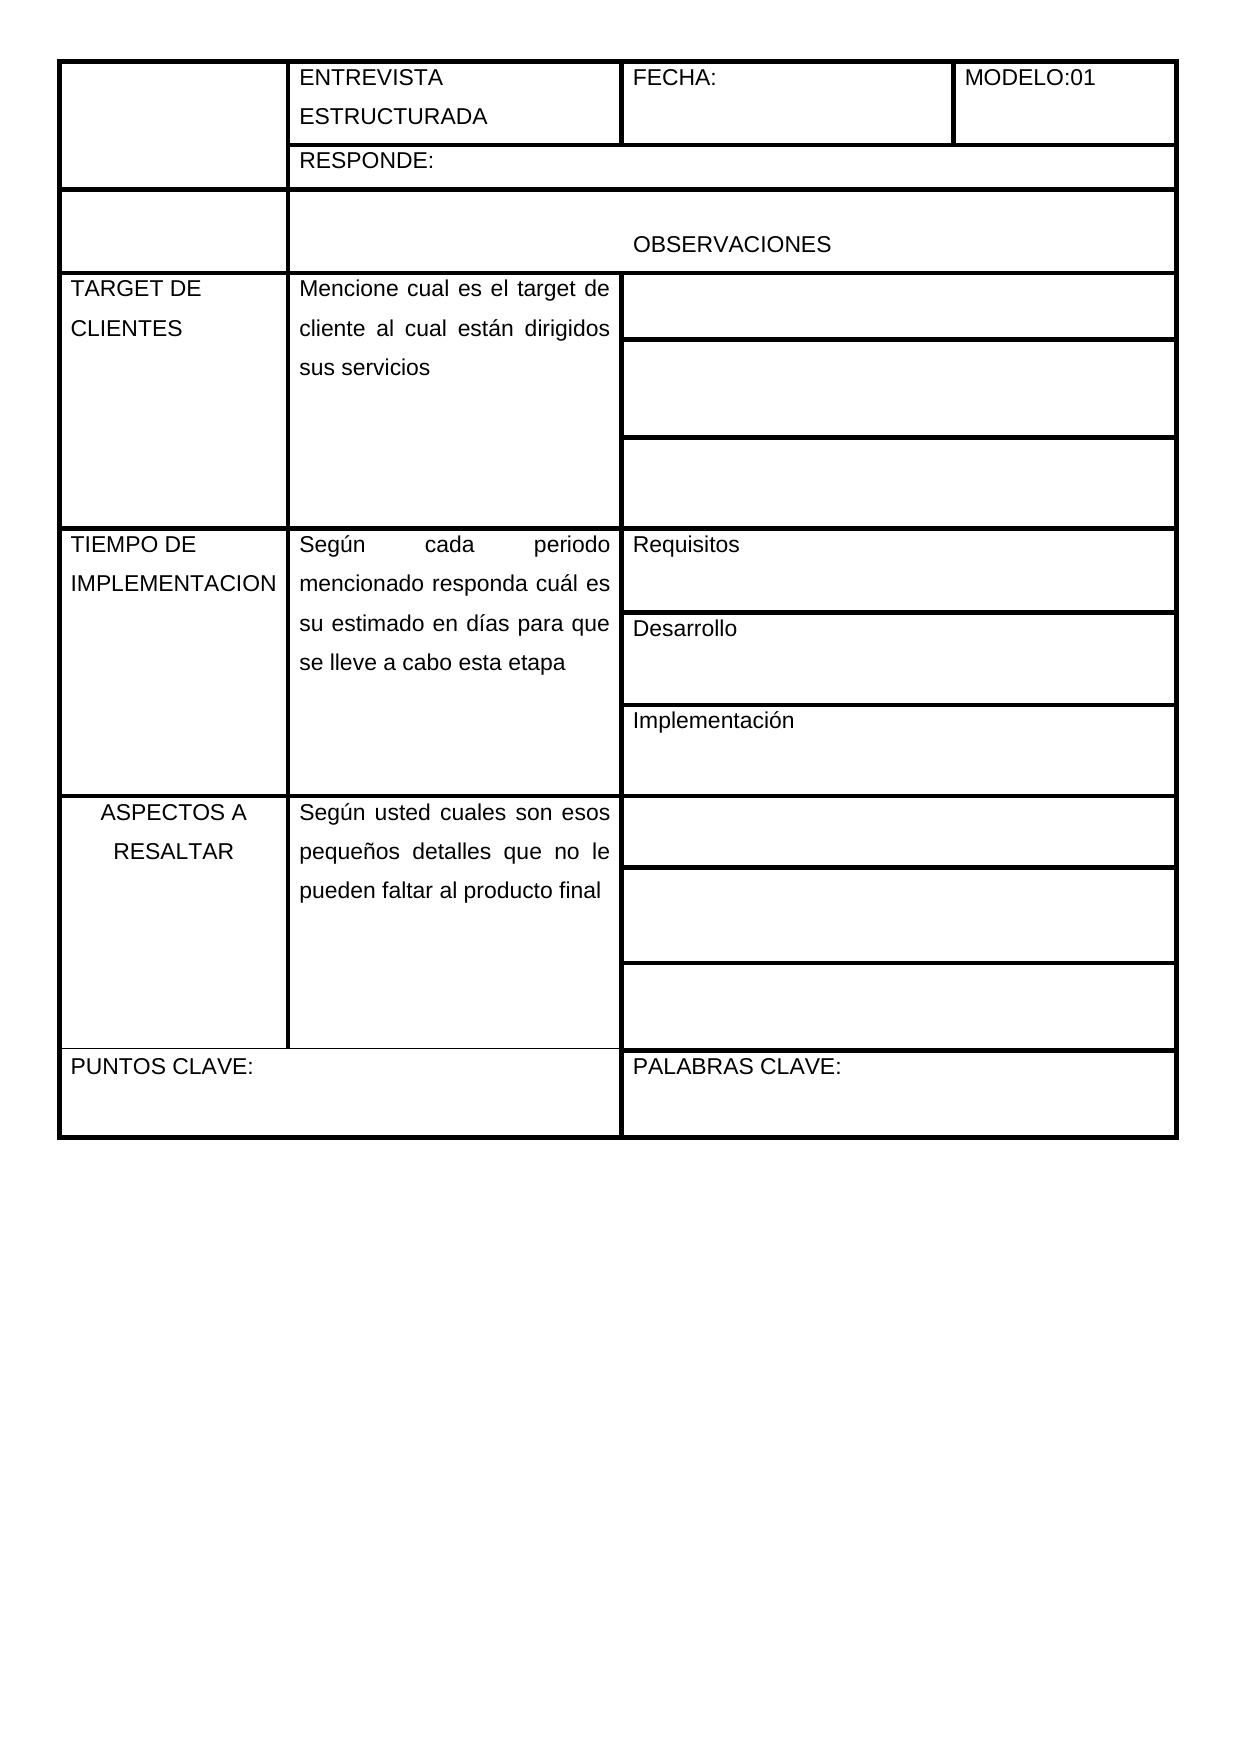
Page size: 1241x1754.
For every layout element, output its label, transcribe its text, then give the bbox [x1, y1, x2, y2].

table_cell [62, 192, 286, 271]
table_header ENTREVISTA ESTRUCTURADA [290, 64, 619, 143]
table_cell Requisitos [624, 531, 1174, 610]
table_cell TARGET DE CLIENTES [62, 275, 286, 526]
table_cell [624, 965, 1174, 1048]
table_cell Según usted cuales son esos pequeños detalles que no le pueden faltar al producto final [290, 798, 619, 1048]
table_cell RESPONDE: [290, 147, 1174, 187]
table_cell [624, 440, 1174, 526]
table_cell TIEMPO DE IMPLEMENTACION [62, 531, 286, 794]
table_header [62, 64, 286, 187]
table_cell [624, 275, 1174, 337]
table_cell [624, 798, 1174, 865]
table_cell ASPECTOS A RESALTAR [62, 798, 286, 1048]
table_cell Implementación [624, 707, 1174, 794]
table_header MODELO:01 [956, 64, 1174, 143]
table_cell Según cada periodo mencionado responda cuál es su estimado en días para que se lleve a cabo esta etapa [290, 531, 619, 794]
table_cell OBSERVACIONES [290, 192, 1174, 271]
table_cell PUNTOS CLAVE: [62, 1049, 619, 1135]
table_cell [624, 870, 1174, 961]
table_header FECHA: [624, 64, 951, 143]
table_cell [624, 342, 1174, 435]
table_cell Mencione cual es el target de cliente al cual están dirigidos sus servicios [290, 275, 619, 526]
table_cell PALABRAS CLAVE: [624, 1053, 1174, 1135]
table_cell Desarrollo [624, 615, 1174, 702]
